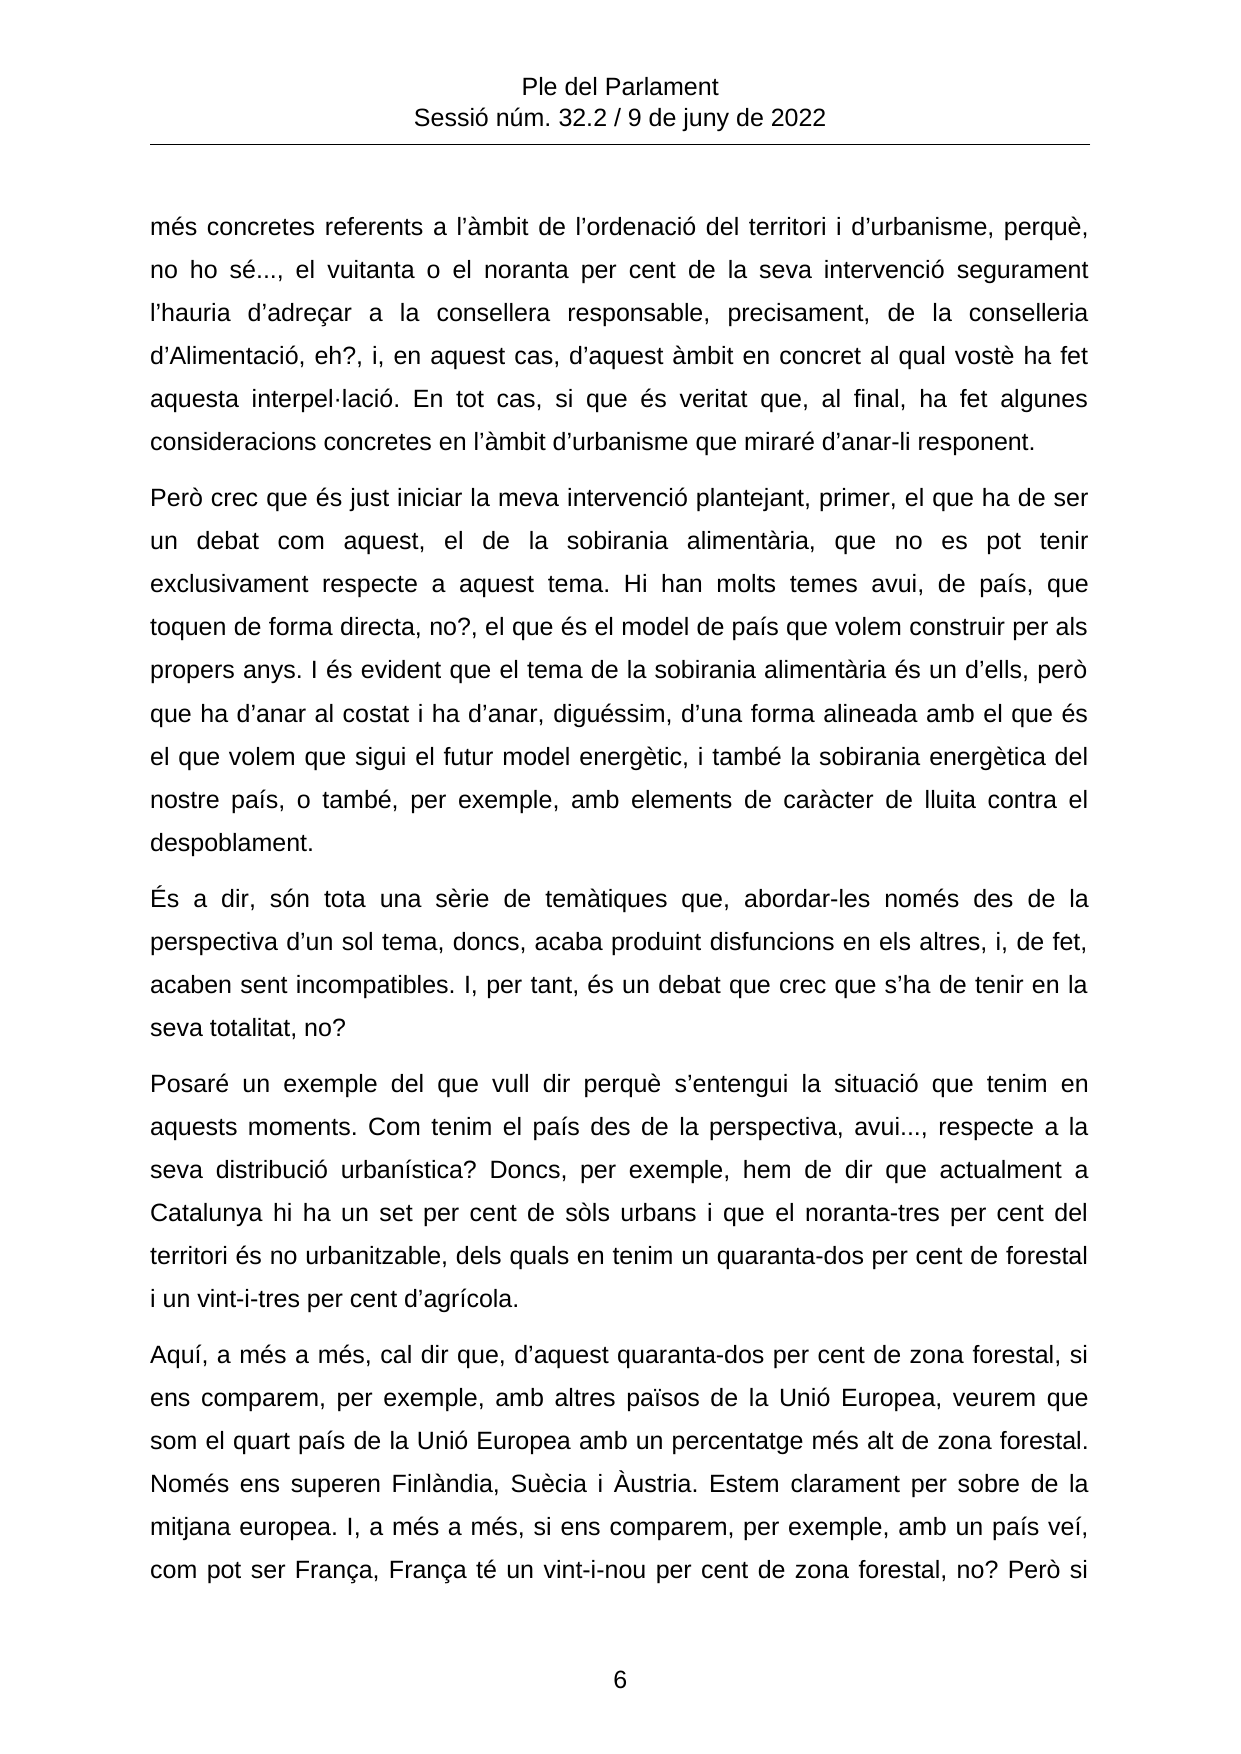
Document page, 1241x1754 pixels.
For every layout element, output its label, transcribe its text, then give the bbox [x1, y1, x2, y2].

text Però crec que és just iniciar la meva intervenció plantejant, primer, el que ha de ser un debat com aquest, el de la sobirania alimentària, que no es pot tenir exclusivament respecte a aquest tema. Hi han molts temes avui, de país, que toquen de forma directa, no?, el que és el model de país que volem construir per als propers anys. I és evident que el tema de la sobirania alimentària és un d’ells, però que ha d’anar al costat i ha d’anar, diguéssim, d’una forma alineada amb el que és el que volem que sigui el futur model energètic, i també la sobirania energètica del nostre país, o també, per exemple, amb elements de caràcter de lluita contra el despoblament. [150, 483, 1090, 857]
text Posaré un exemple del que vull dir perquè s’entengui la situació que tenim en aquests moments. Com tenim el país des de la perspectiva, avui..., respecte a la seva distribució urbanística? Doncs, per exemple, hem de dir que actualment a Catalunya hi ha un set per cent de sòls urbans i que el noranta-tres per cent del territori és no urbanitzable, dels quals en tenim un quaranta-dos per cent de forestal i un vint-i-tres per cent d’agrícola. [150, 1069, 1090, 1313]
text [150, 212, 1090, 456]
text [150, 1340, 1090, 1584]
text És a dir, són tota una sèrie de temàtiques que, abordar-les només des de la perspectiva d’un sol tema, doncs, acaba produint disfuncions en els altres, i, de fet, acaben sent incompatibles. I, per tant, és un debat que crec que s’ha de tenir en la seva totalitat, no? [150, 884, 1090, 1042]
